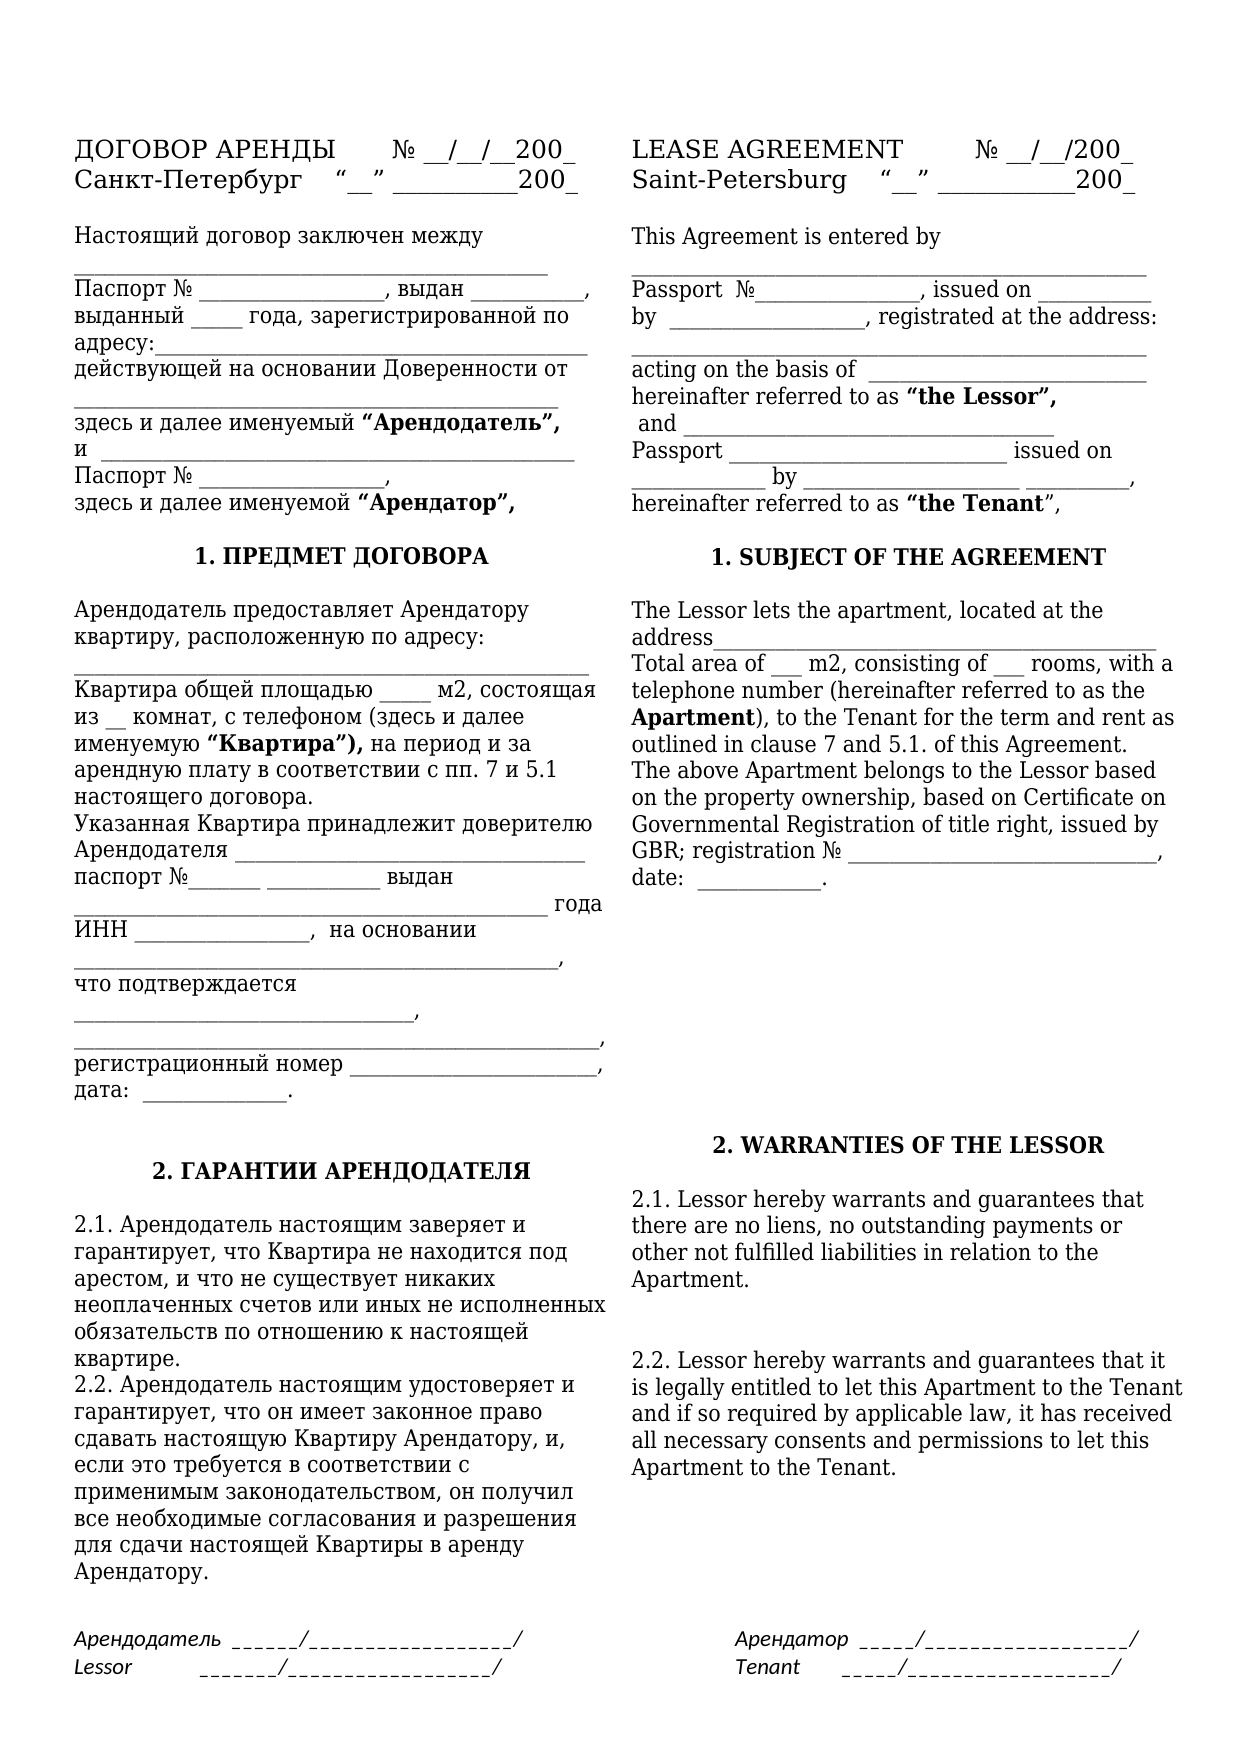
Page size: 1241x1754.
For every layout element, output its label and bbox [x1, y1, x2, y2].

table_header [63, 136, 620, 1614]
table_header [620, 136, 1196, 1614]
